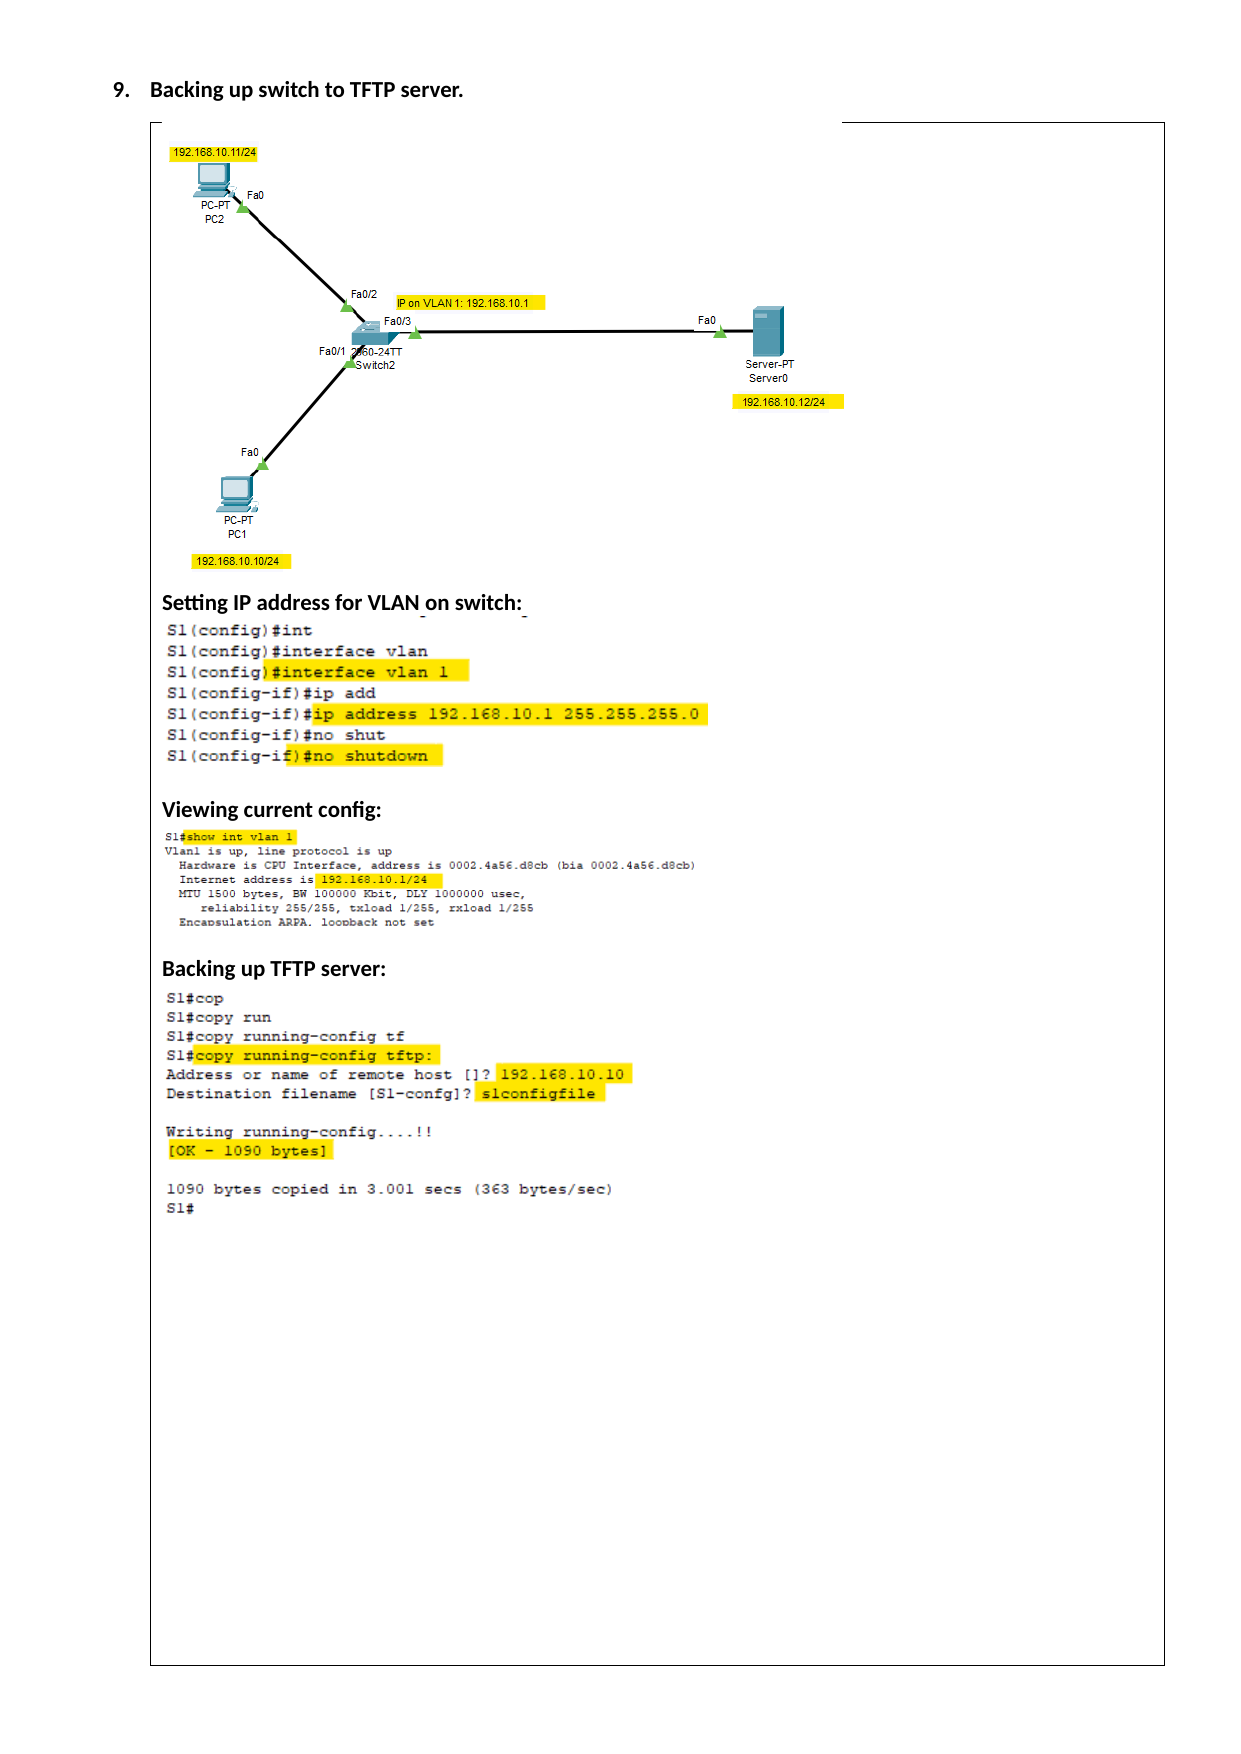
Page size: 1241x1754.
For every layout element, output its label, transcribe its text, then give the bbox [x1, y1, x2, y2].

picture [161, 616, 708, 767]
list Backing up switch to TFTP server. [112, 75, 1165, 103]
picture [161, 982, 679, 1217]
picture [161, 822, 708, 926]
picture [161, 122, 844, 589]
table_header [151, 123, 1164, 1665]
